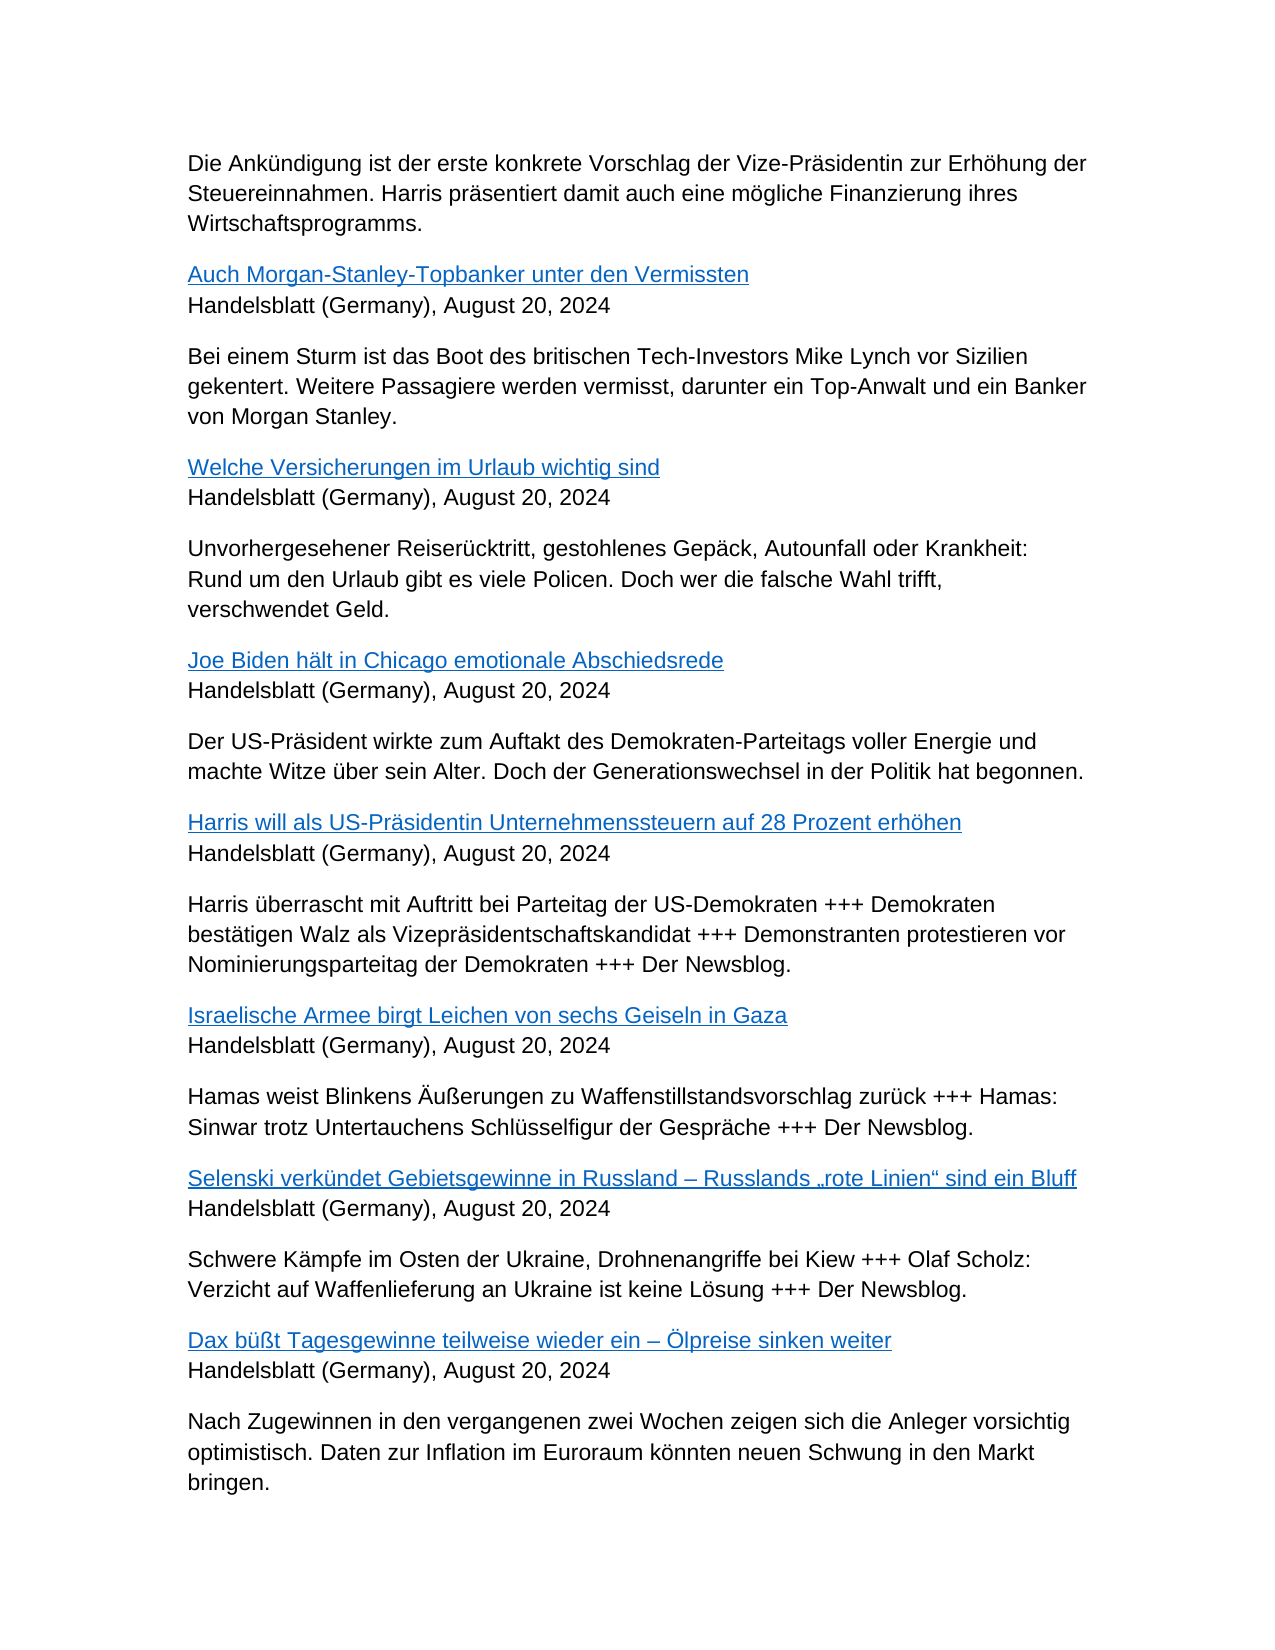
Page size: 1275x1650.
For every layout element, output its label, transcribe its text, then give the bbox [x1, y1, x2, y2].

text Schwere Kämpfe im Osten der Ukraine, Drohnenangriffe bei Kiew +++ Olaf Scholz: Verzicht auf Waffenlieferung an Ukraine ist keine Lösung +++ Der Newsblog. [187, 1246, 1087, 1302]
text Harris will als US-Präsidentin Unternehmenssteuern auf 28 Prozent erhöhen Handelsblatt (Germany), August 20, 2024 [187, 809, 1087, 866]
text Selenski verkündet Gebietsgewinne in Russland – Russlands „rote Linien“ sind ein Bluff Handelsblatt (Germany), August 20, 2024 [187, 1164, 1087, 1221]
text Der US-Präsident wirkte zum Auftakt des Demokraten-Parteitags voller Energie und machte Witze über sein Alter. Doch der Generationswechsel in der Politik hat begonnen. [187, 728, 1087, 785]
text Nach Zugewinnen in den vergangenen zwei Wochen zeigen sich die Anleger vorsichtig optimistisch. Daten zur Inflation im Euroraum könnten neuen Schwung in den Markt bringen. [187, 1408, 1087, 1495]
text Joe Biden hält in Chicago emotionale Abschiedsrede Handelsblatt (Germany), August 20, 2024 [187, 647, 1087, 703]
text Hamas weist Blinkens Äußerungen zu Waffenstillstandsvorschlag zurück +++ Hamas: Sinwar trotz Untertauchens Schlüsselfigur der Gespräche +++ Der Newsblog. [187, 1083, 1087, 1140]
text Dax büßt Tagesgewinne teilweise wieder ein – Ölpreise sinken weiter Handelsblatt (Germany), August 20, 2024 [187, 1327, 1087, 1384]
text Bei einem Sturm ist das Boot des britischen Tech-Investors Mike Lynch vor Sizilien gekentert. Weitere Passagiere werden vermisst, darunter ein Top-Anwalt und ein Banker von Morgan Stanley. [187, 343, 1087, 429]
text Israelische Armee birgt Leichen von sechs Geiseln in Gaza Handelsblatt (Germany), August 20, 2024 [187, 1002, 1087, 1059]
text Welche Versicherungen im Urlaub wichtig sind Handelsblatt (Germany), August 20, 2024 [187, 454, 1087, 511]
text Unvorhergesehener Reiserücktritt, gestohlenes Gepäck, Autounfall oder Krankheit: Rund um den Urlaub gibt es viele Policen. Doch wer die falsche Wahl trifft, verschwendet Geld. [187, 535, 1087, 622]
text Auch Morgan-Stanley-Topbanker unter den Vermissten Handelsblatt (Germany), August 20, 2024 [187, 261, 1087, 318]
text Harris überrascht mit Auftritt bei Parteitag der US-Demokraten +++ Demokraten bestätigen Walz als Vizepräsidentschaftskandidat +++ Demonstranten protestieren vor Nominierungsparteitag der Demokraten +++ Der Newsblog. [187, 891, 1087, 977]
text Die Ankündigung ist der erste konkrete Vorschlag der Vize-Präsidentin zur Erhöhung der Steuereinnahmen. Harris präsentiert damit auch eine mögliche Finanzierung ihres Wirtschaftsprogramms. [187, 150, 1087, 237]
